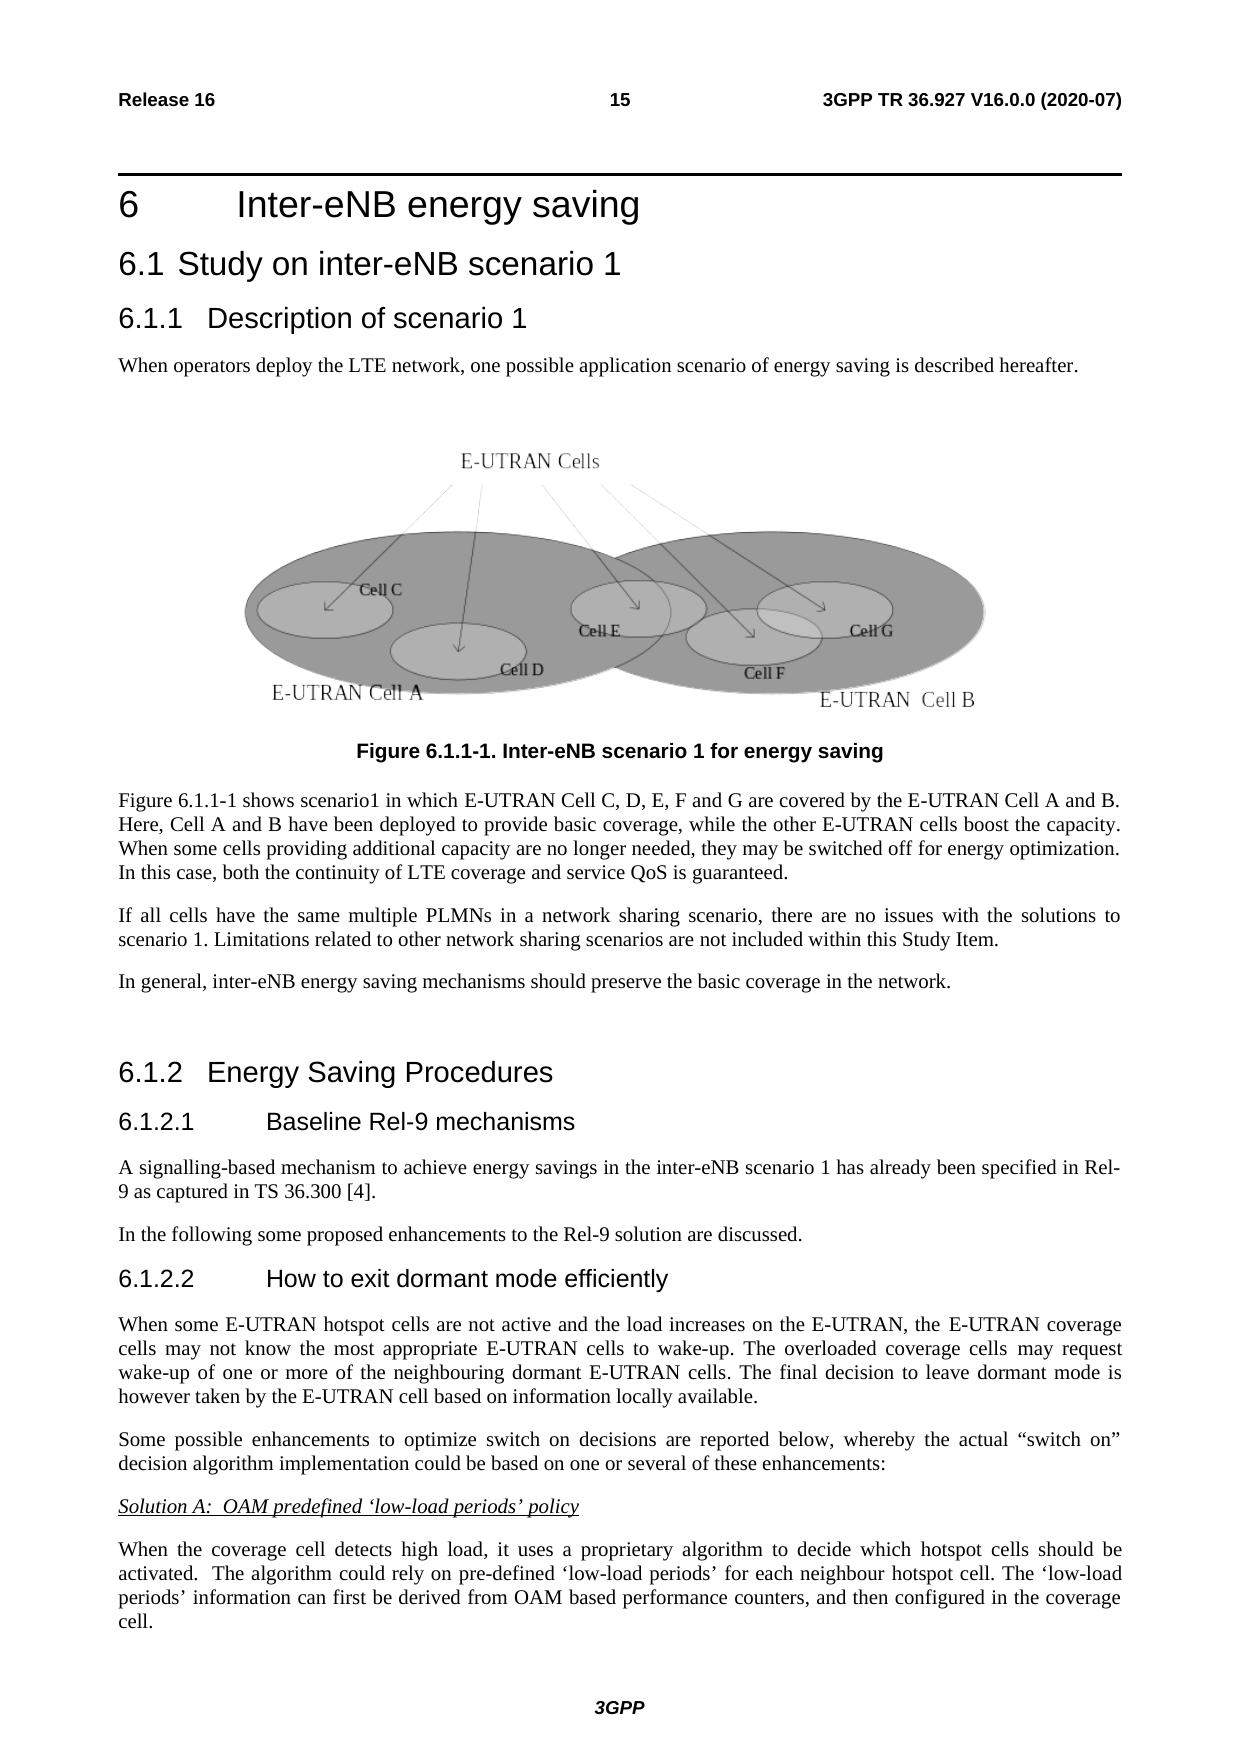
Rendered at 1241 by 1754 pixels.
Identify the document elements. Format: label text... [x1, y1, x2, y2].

subtitle 6.1.2.2 How to exit dormant mode efficiently [118, 1264, 1122, 1293]
subtitle 6.1 Study on inter-eNB scenario 1 [118, 244, 1122, 282]
text When operators deploy the LTE network, one possible application scenario of energy saving is described hereafter. [118, 353, 1122, 377]
subtitle 6 Inter-eNB energy saving [118, 176, 1122, 225]
text Solution A: OAM predefined ‘low-load periods’ policy [118, 1494, 1122, 1518]
text If all cells have the same multiple PLMNs in a network sharing scenario, there are no issues with the solutions to scenario 1. Limitations related to other network sharing scenarios are not included within this Study Item. [118, 902, 1122, 951]
subtitle 6.1.1 Description of scenario 1 [118, 301, 1122, 334]
text Figure 6.1.1-1. Inter-eNB scenario 1 for energy saving [118, 738, 1122, 762]
text Figure 6.1.1-1 shows scenario1 in which E-UTRAN Cell C, D, E, F and G are covered by the E-UTRAN Cell A and B. Here, Cell A and B have been deployed to provide basic coverage, while the other E-UTRAN cells boost the capacity. When some cells providing additional capacity are no longer needed, they may be switched off for energy optimization. In this case, both the continuity of LTE coverage and service QoS is guaranteed. [118, 787, 1122, 884]
subtitle 6.1.2.1 Baseline Rel-9 mechanisms [118, 1107, 1122, 1136]
text In general, inter-eNB energy saving mechanisms should preserve the basic coverage in the network. [118, 969, 1122, 993]
text When the coverage cell detects high load, it uses a proprietary algorithm to decide which hotspot cells should be activated. The algorithm could rely on pre-defined ‘low-load periods’ for each neighbour hotspot cell. The ‘low-load periods’ information can first be derived from OAM based performance counters, and then configured in the coverage cell. [118, 1537, 1122, 1633]
text A signalling-based mechanism to achieve energy savings in the inter-eNB scenario 1 has already been specified in Rel-9 as captured in TS 36.300 [4]. [118, 1155, 1122, 1203]
text When some E-UTRAN hotspot cells are not active and the load increases on the E-UTRAN, the E-UTRAN coverage cells may not know the most appropriate E-UTRAN cells to wake-up. The overloaded coverage cells may request wake-up of one or more of the neighbouring dormant E-UTRAN cells. The final decision to leave dormant mode is however taken by the E-UTRAN cell based on information locally available. [118, 1312, 1122, 1408]
subtitle 6.1.2 Energy Saving Procedures [118, 1055, 1122, 1088]
text In the following some proposed enhancements to the Rel-9 solution are discussed. [118, 1222, 1122, 1246]
text Some possible enhancements to optimize switch on decisions are reported below, whereby the actual “switch on” decision algorithm implementation could be based on one or several of these enhancements: [118, 1427, 1122, 1475]
